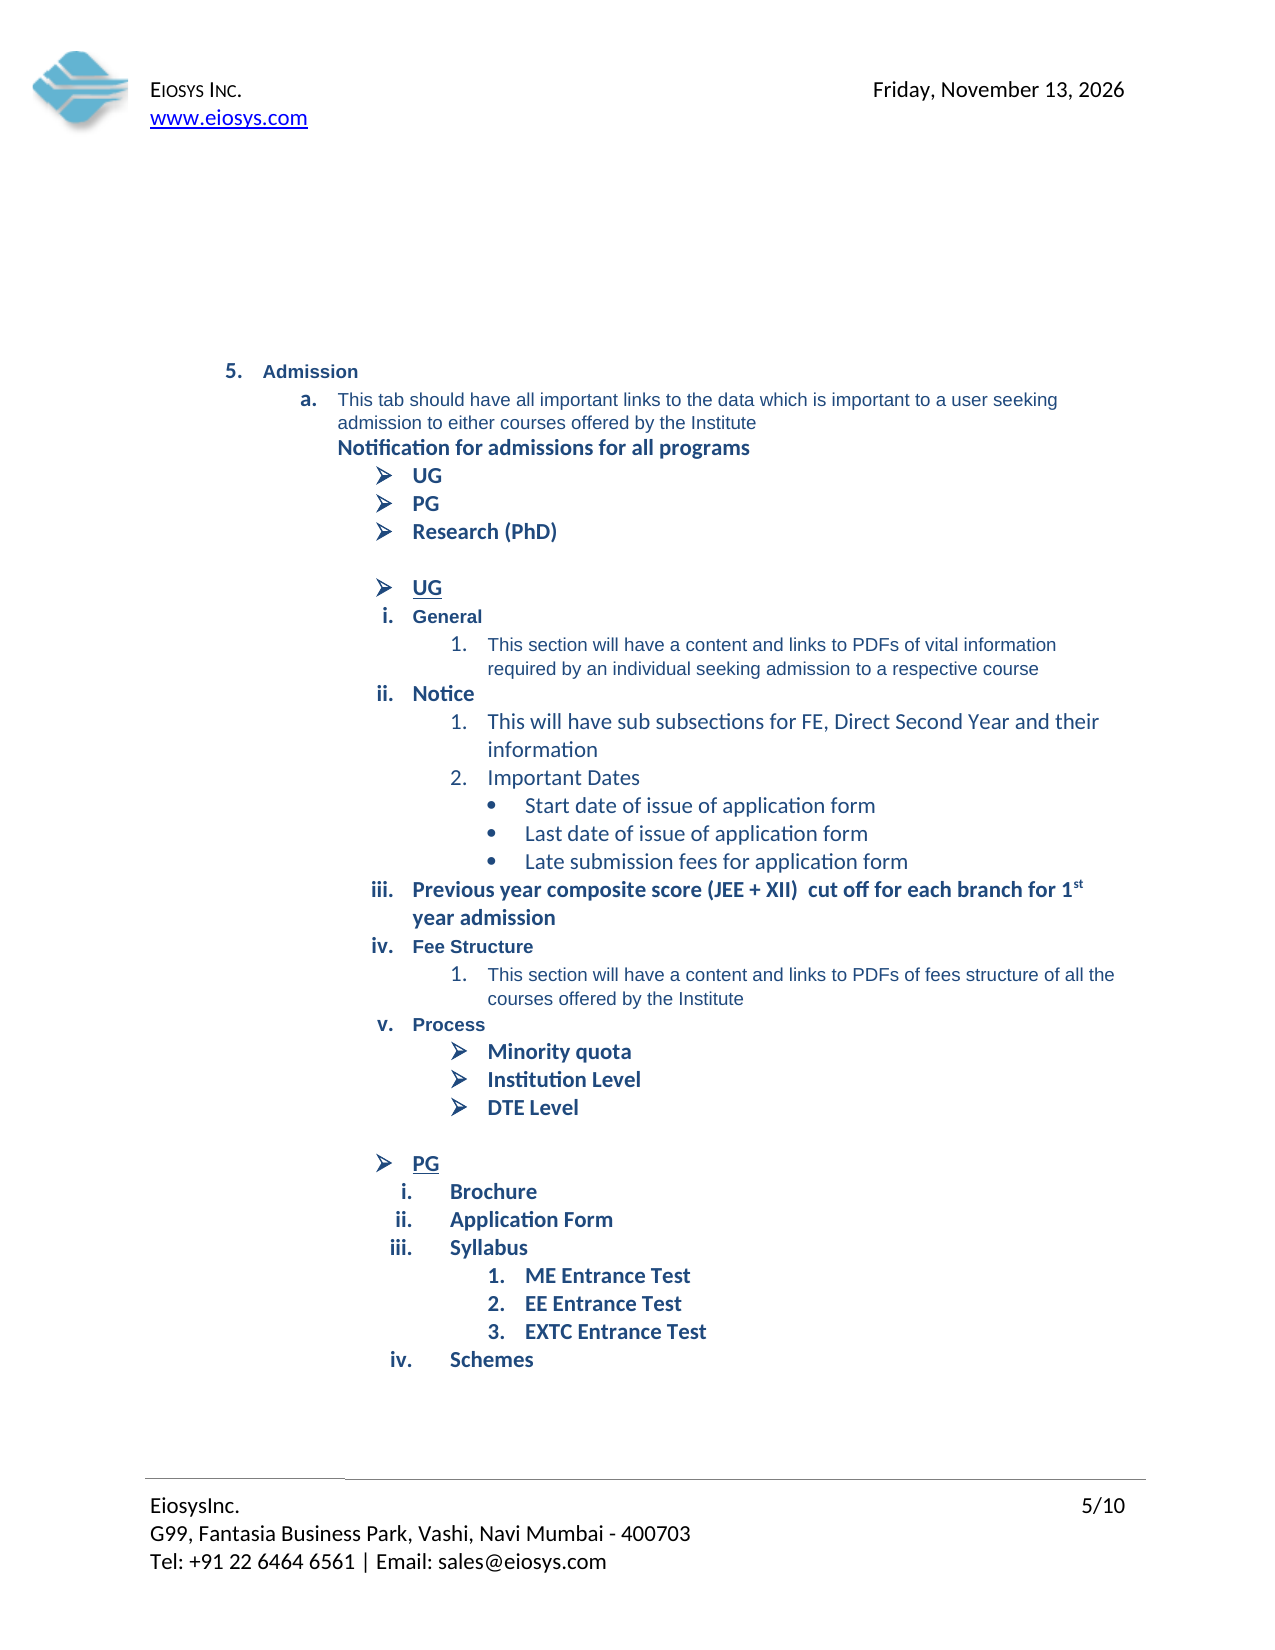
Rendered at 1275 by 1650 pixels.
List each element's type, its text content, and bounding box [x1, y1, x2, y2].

list Schemes [412, 1345, 1125, 1373]
list Minority quota [450, 1037, 1125, 1065]
list UG [375, 461, 1125, 489]
list Brochure [412, 1177, 1125, 1205]
list Notice [394, 679, 1125, 707]
list General [394, 601, 1125, 629]
list Important Dates [450, 763, 1125, 791]
list EXTC Entrance Test [487, 1317, 1125, 1345]
list Last date of issue of application form [487, 819, 1125, 847]
picture [31, 51, 127, 141]
list EE Entrance Test [487, 1289, 1125, 1317]
list This section will have a content and links to PDFs of fees structure of all the courses offered by the Institute [450, 959, 1125, 1009]
list Late submission fees for application form [487, 847, 1125, 875]
list Process [394, 1009, 1125, 1037]
list Previous year composite score (JEE + XII) cut off for each branch for 1st year admission [394, 875, 1125, 931]
list ME Entrance Test [487, 1261, 1125, 1289]
list Admission [225, 356, 1125, 384]
list PG [375, 489, 1125, 517]
list PG [375, 1149, 1125, 1177]
list DTE Level [450, 1093, 1125, 1121]
list This will have sub subsections for FE, Direct Second Year and their information [450, 707, 1125, 763]
list Fee Structure [394, 931, 1125, 959]
list Syllabus [412, 1233, 1125, 1261]
list Research (PhD) [375, 517, 1125, 545]
list Application Form [412, 1205, 1125, 1233]
text Notification for admissions for all programs [337, 433, 1125, 461]
list Institution Level [450, 1065, 1125, 1093]
list Start date of issue of application form [487, 791, 1125, 819]
list This tab should have all important links to the data which is important to a user seeking admission to either courses offered by the Institute [300, 384, 1125, 433]
list This section will have a content and links to PDFs of vital information required by an individual seeking admission to a respective course [450, 629, 1125, 679]
list UG [375, 573, 1125, 601]
